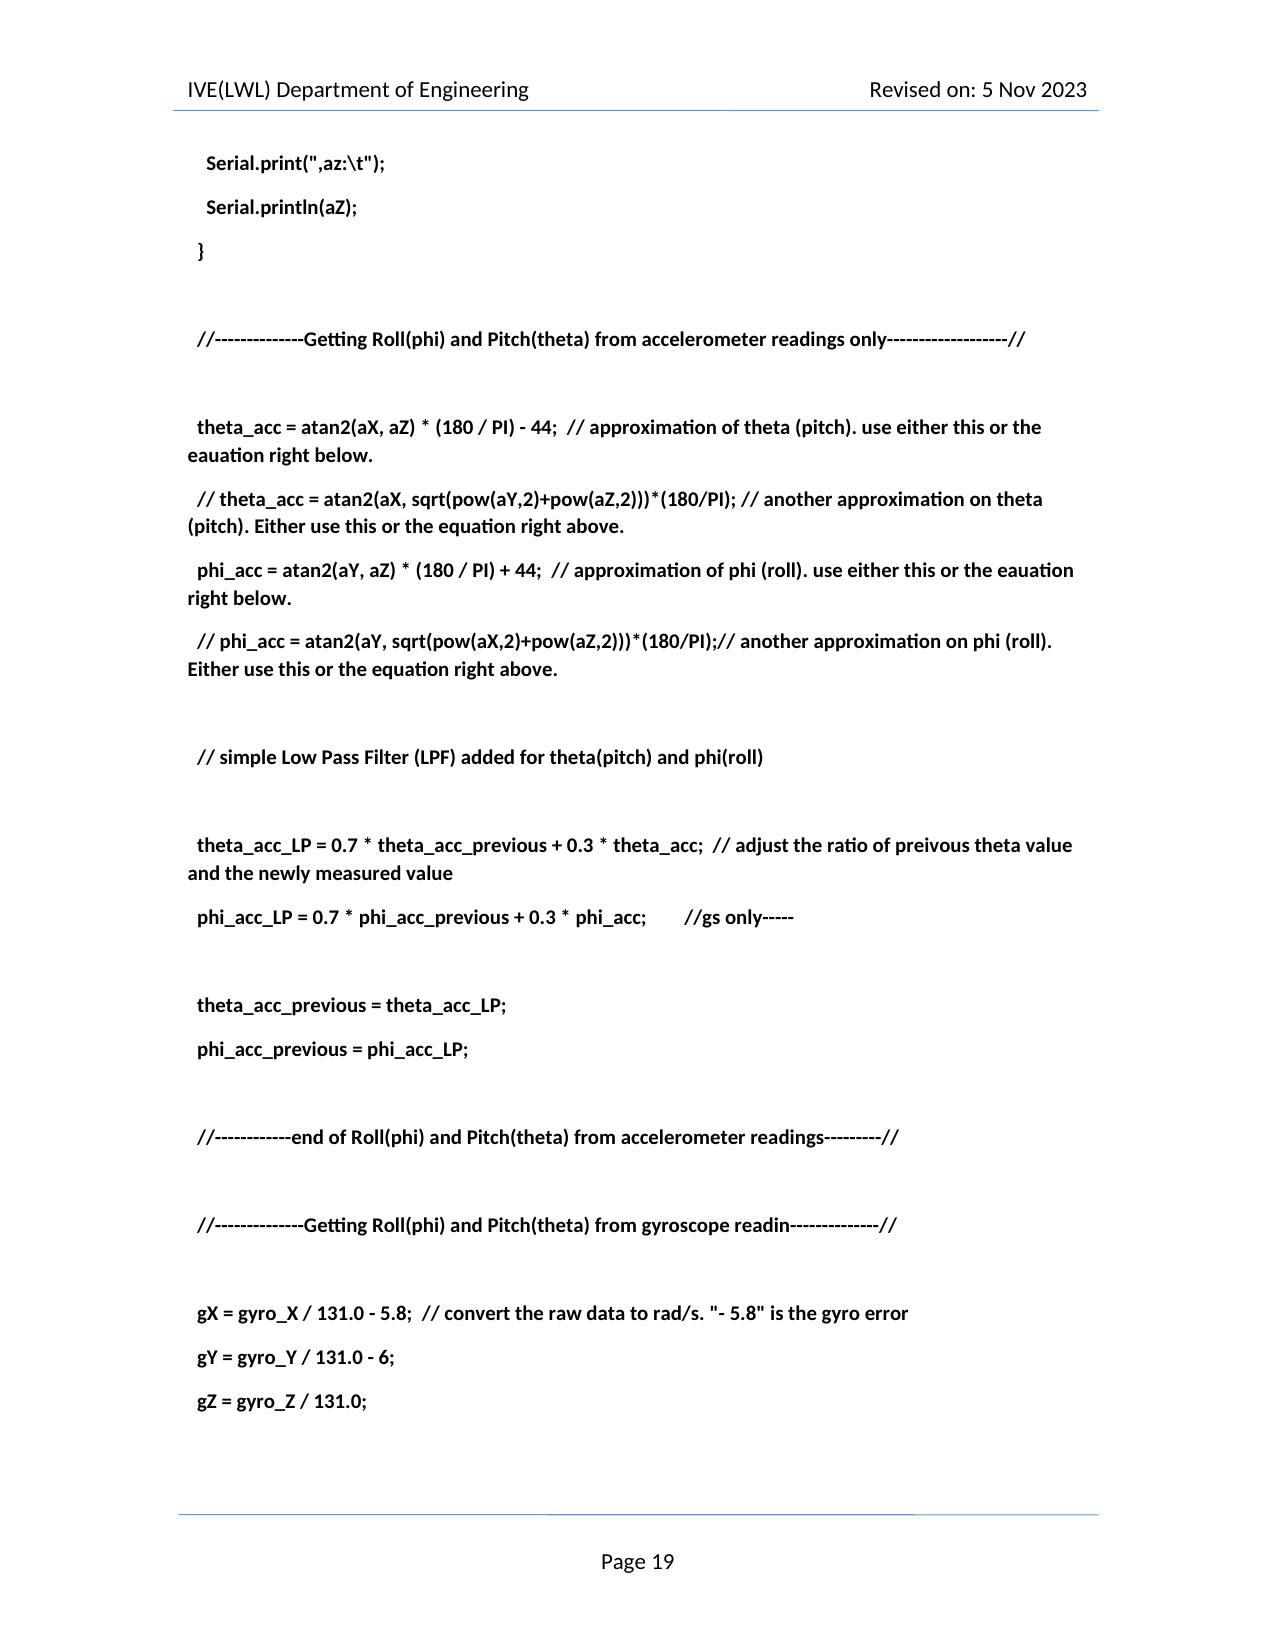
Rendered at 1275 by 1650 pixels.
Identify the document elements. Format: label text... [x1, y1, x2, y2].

text //--------------Getting Roll(phi) and Pitch(theta) from gyroscope readin--------------// [187, 1212, 1087, 1238]
text gZ = gyro_Z / 131.0; [187, 1388, 1087, 1414]
text phi_acc_previous = phi_acc_LP; [187, 1036, 1087, 1061]
text gY = gyro_Y / 131.0 - 6; [187, 1344, 1087, 1370]
text // simple Low Pass Filter (LPF) added for theta(pitch) and phi(roll) [187, 744, 1087, 770]
text // phi_acc = atan2(aY, sqrt(pow(aX,2)+pow(aZ,2)))*(180/PI);// another approximation on phi (roll). Either use this or the equation right above. [187, 629, 1087, 682]
text } [187, 238, 1087, 263]
text theta_acc_LP = 0.7 * theta_acc_previous + 0.3 * theta_acc; // adjust the ratio of preivous theta value and the newly measured value [187, 832, 1087, 885]
text //------------end of Roll(phi) and Pitch(theta) from accelerometer readings---------// [187, 1124, 1087, 1149]
text //--------------Getting Roll(phi) and Pitch(theta) from accelerometer readings only-------------------// [187, 326, 1087, 352]
text gX = gyro_X / 131.0 - 5.8; // convert the raw data to rad/s. "- 5.8" is the gyro error [187, 1300, 1087, 1326]
text phi_acc = atan2(aY, aZ) * (180 / PI) + 44; // approximation of phi (roll). use either this or the eauation right below. [187, 557, 1087, 610]
text // theta_acc = atan2(aX, sqrt(pow(aY,2)+pow(aZ,2)))*(180/PI); // another approximation on theta (pitch). Either use this or the equation right above. [187, 486, 1087, 539]
text theta_acc = atan2(aX, aZ) * (180 / PI) - 44; // approximation of theta (pitch). use either this or the eauation right below. [187, 414, 1087, 467]
text theta_acc_previous = theta_acc_LP; [187, 992, 1087, 1017]
text phi_acc_LP = 0.7 * phi_acc_previous + 0.3 * phi_acc; //gs only----- [187, 904, 1087, 929]
text Serial.print(",az:\t"); [187, 150, 1087, 175]
text Serial.println(aZ); [187, 194, 1087, 219]
